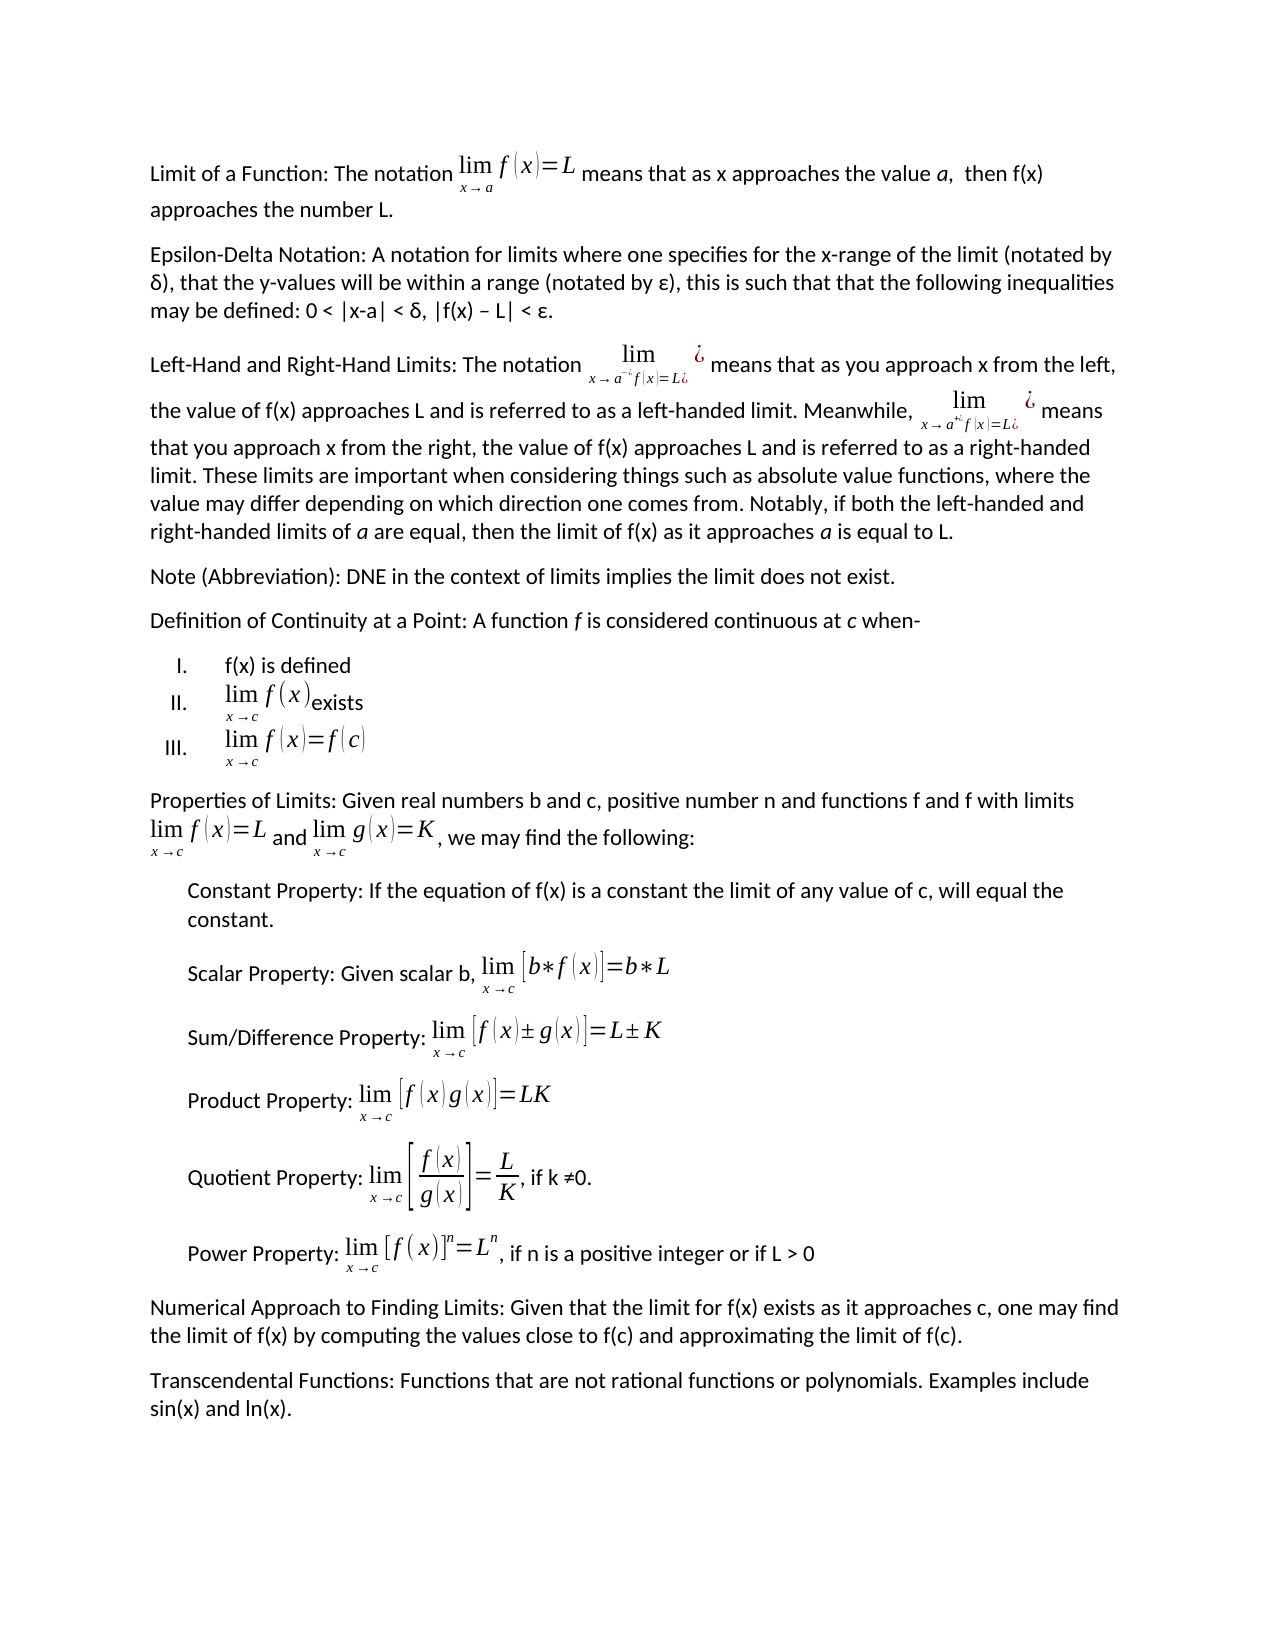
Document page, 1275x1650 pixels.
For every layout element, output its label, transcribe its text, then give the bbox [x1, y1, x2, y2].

list exists [187, 679, 1125, 724]
text Limit of a Function: The notation means that as x approaches the value a, then f(x) approaches the number L. [150, 150, 1125, 224]
text Note (Abbreviation): DNE in the context of limits implies the limit does not exist. [150, 562, 1125, 590]
text Quotient Property: , if k ≠0. [150, 1141, 1125, 1212]
list f(x) is defined [187, 651, 1125, 679]
text Properties of Limits: Given real numbers b and c, positive number n and functions f and f with limits and , we may find the following: [150, 786, 1125, 860]
text Scalar Property: Given scalar b, [150, 949, 1125, 997]
text Product Property: [150, 1077, 1125, 1124]
text Definition of Continuity at a Point: A function f is considered continuous at c when- [150, 607, 1125, 634]
text Numerical Approach to Finding Limits: Given that the limit for f(x) exists as it approaches c, one may find the limit of f(x) by computing the values close to f(c) and approximating the limit of f(c). [150, 1293, 1125, 1349]
text Sum/Difference Property: [150, 1013, 1125, 1060]
text Left-Hand and Right-Hand Limits: The notation means that as you approach x from the left, the value of f(x) approaches L and is referred to as a left-handed limit. Meanwhile, means that you approach x from the right, the value of f(x) approaches L and is referred to as a right-handed limit. These limits are important when considering things such as absolute value functions, where the value may differ depending on which direction one comes from. Notably, if both the left-handed and right-handed limits of a are equal, then the limit of f(x) as it approaches a is equal to L. [150, 341, 1125, 545]
text Transcendental Functions: Functions that are not rational functions or polynomials. Examples include sin(x) and ln(x). [150, 1366, 1125, 1422]
text Epsilon-Delta Notation: A notation for limits where one specifies for the x-range of the limit (notated by δ), that the y-values will be within a range (notated by ε), this is such that that the following inequalities may be defined: 0 < |x-a| < δ, |f(x) – L| < ε. [150, 240, 1125, 324]
text Power Property: , if n is a positive integer or if L > 0 [150, 1229, 1125, 1277]
text Constant Property: If the equation of f(x) is a constant the limit of any value of c, will equal the constant. [187, 877, 1125, 933]
